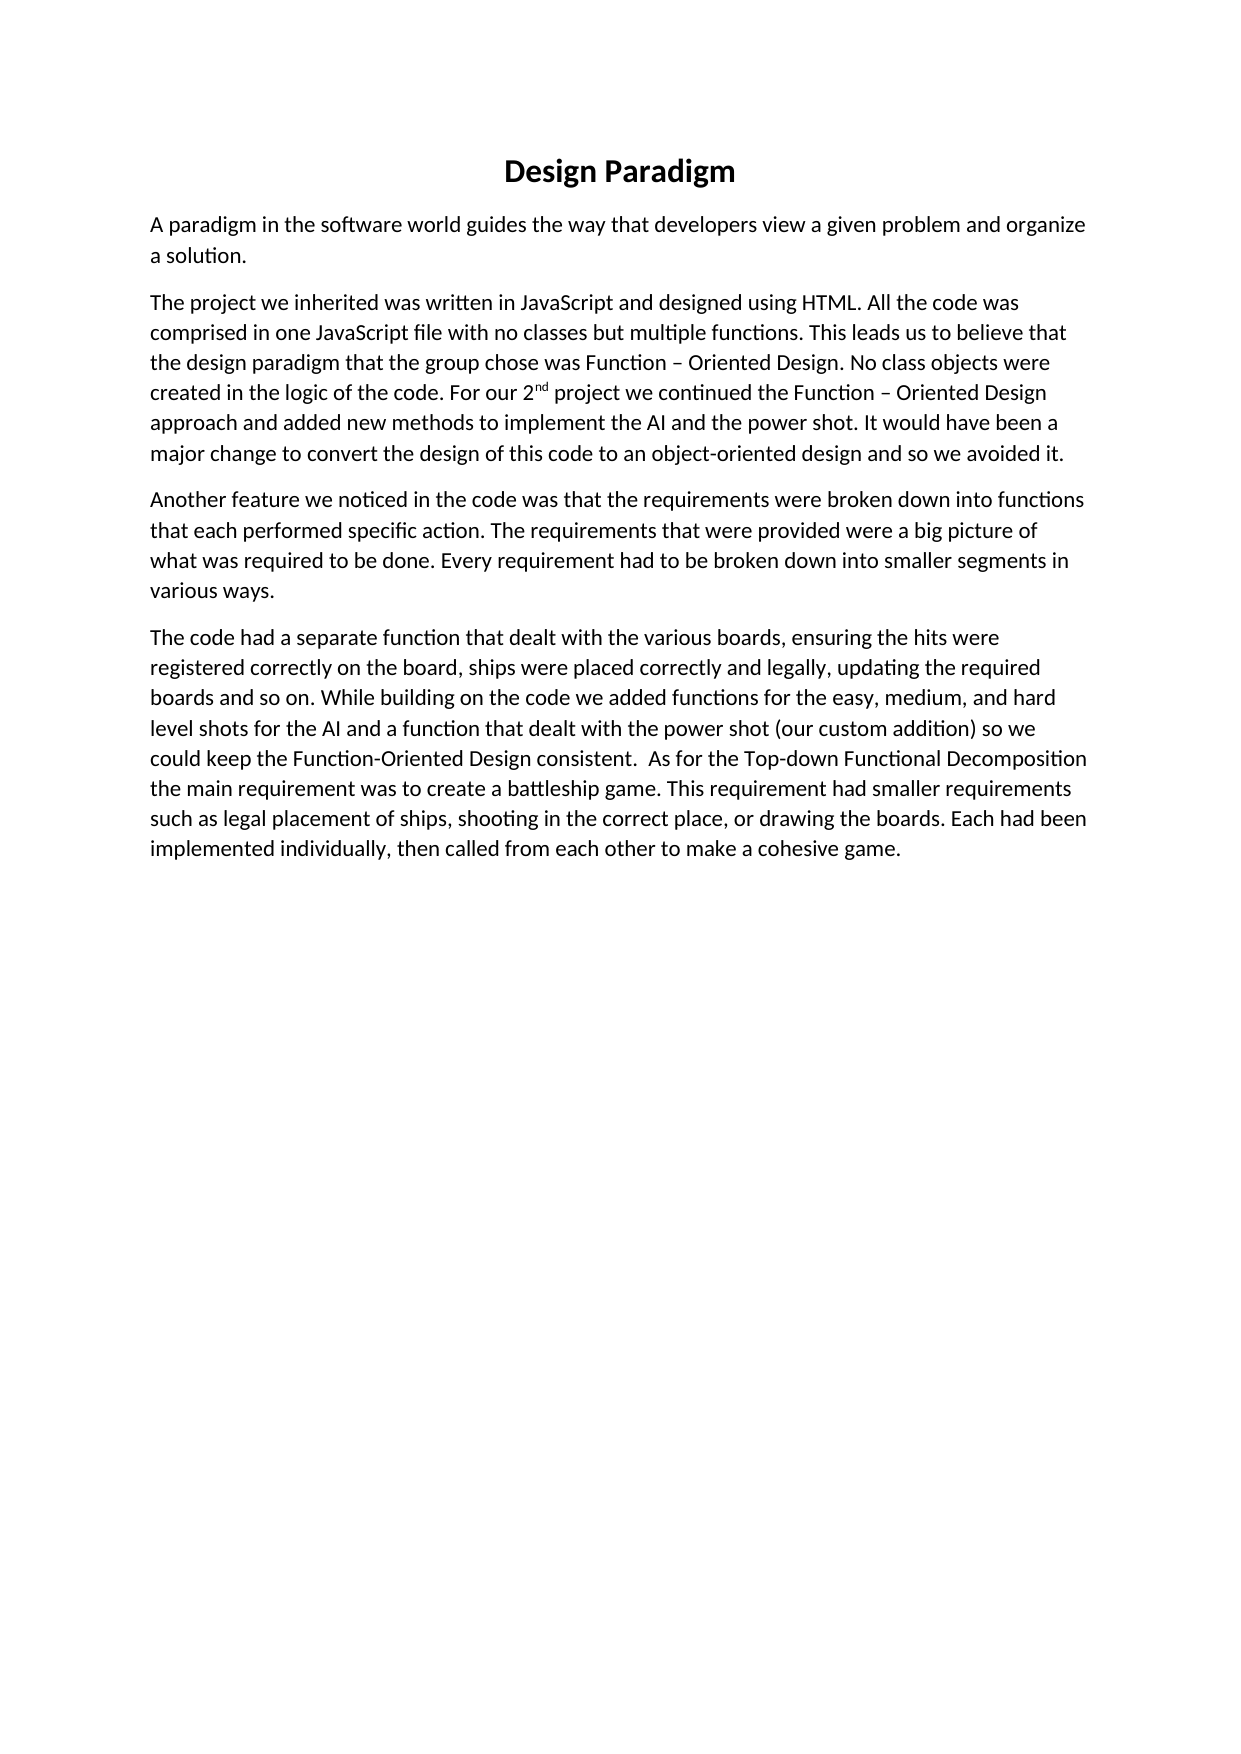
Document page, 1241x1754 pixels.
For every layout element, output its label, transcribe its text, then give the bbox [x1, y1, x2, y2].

text A paradigm in the software world guides the way that developers view a given problem and organize a solution. [150, 211, 1090, 269]
text Design Paradigm [150, 150, 1090, 191]
text Another feature we noticed in the code was that the requirements were broken down into functions that each performed specific action. The requirements that were provided were a big picture of what was required to be done. Every requirement had to be broken down into smaller segments in various ways. [150, 486, 1090, 604]
text The code had a separate function that dealt with the various boards, ensuring the hits were registered correctly on the board, ships were placed correctly and legally, updating the required boards and so on. While building on the code we added functions for the easy, medium, and hard level shots for the AI and a function that dealt with the power shot (our custom addition) so we could keep the Function-Oriented Design consistent. As for the Top-down Functional Decomposition the main requirement was to create a battleship game. This requirement had smaller requirements such as legal placement of ships, shooting in the correct place, or drawing the boards. Each had been implemented individually, then called from each other to make a cohesive game. [150, 623, 1090, 863]
text The project we inherited was written in JavaScript and designed using HTML. All the code was comprised in one JavaScript file with no classes but multiple functions. This leads us to believe that the design paradigm that the group chose was Function – Oriented Design. No class objects were created in the logic of the code. For our 2nd project we continued the Function – Oriented Design approach and added new methods to implement the AI and the power shot. It would have been a major change to convert the design of this code to an object-oriented design and so we avoided it. [150, 288, 1090, 467]
